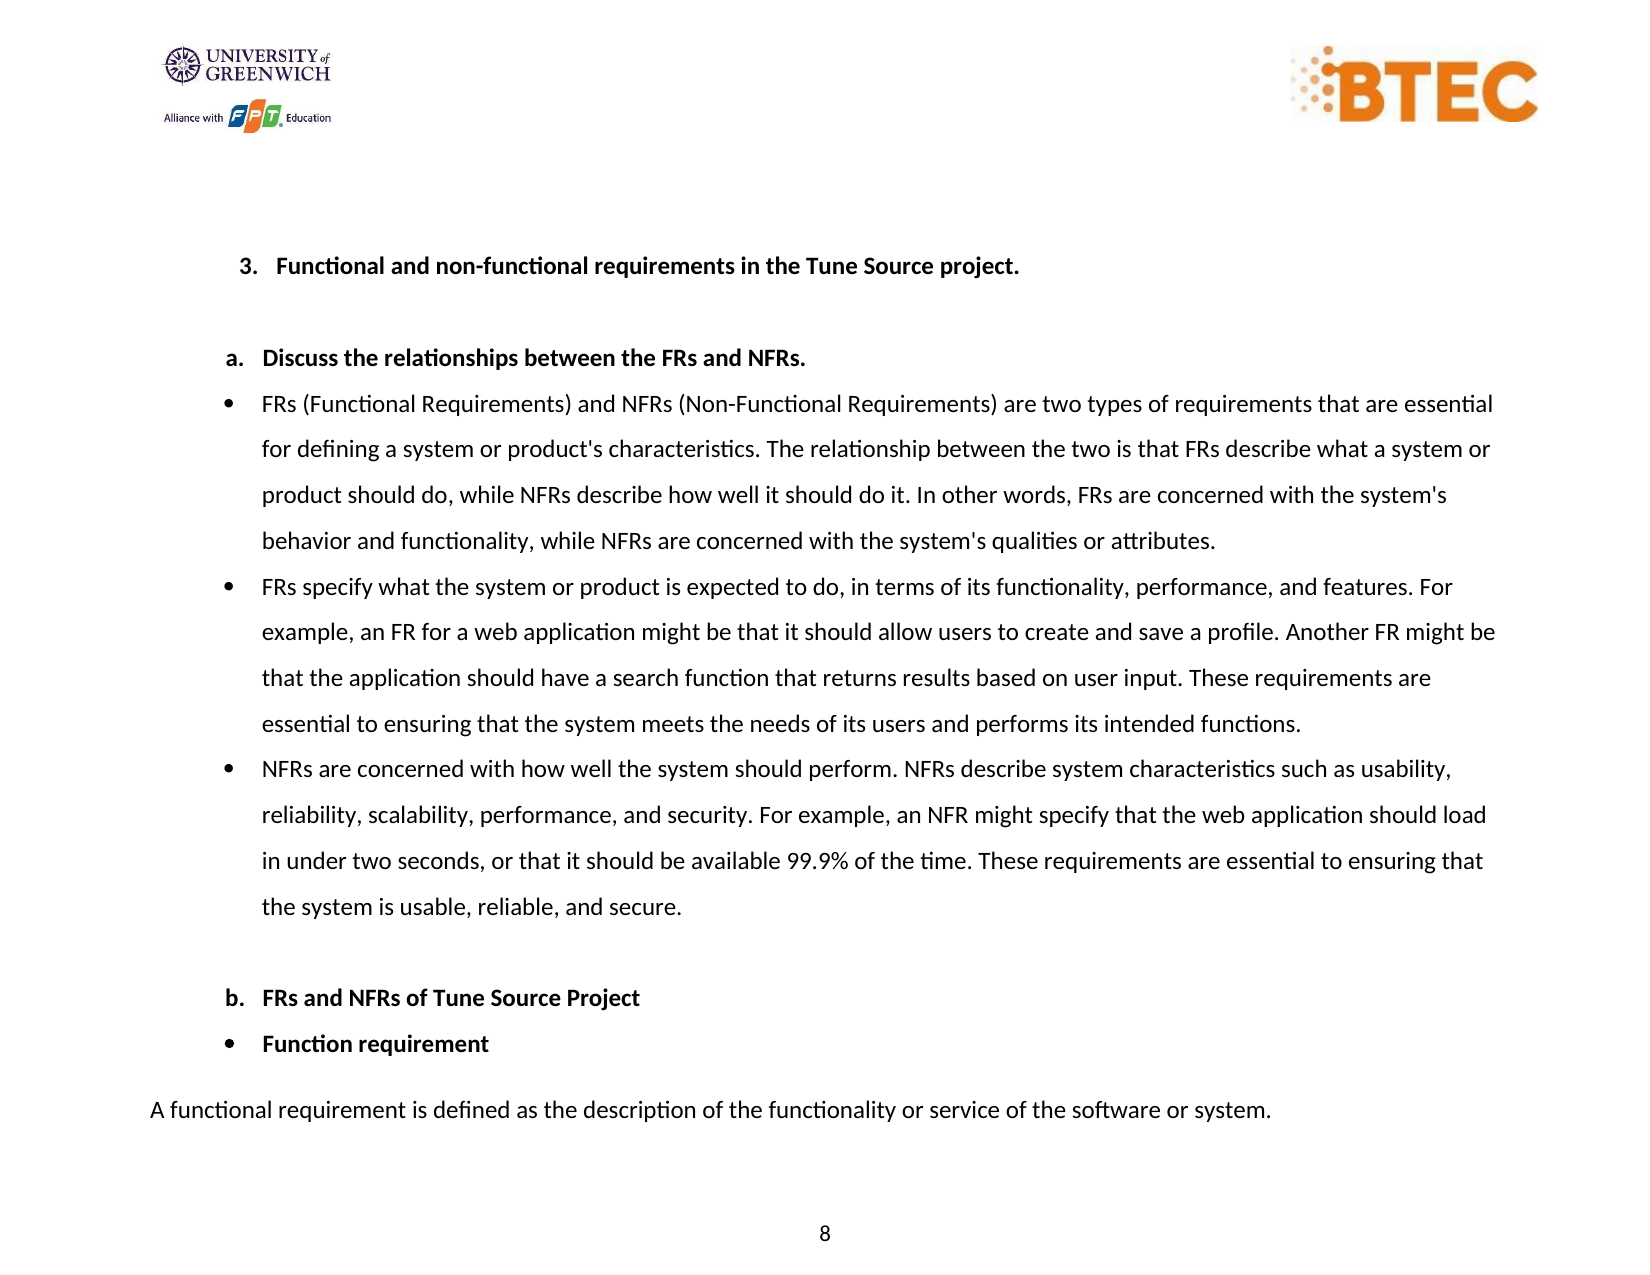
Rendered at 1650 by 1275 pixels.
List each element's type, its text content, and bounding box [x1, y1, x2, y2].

list Functional and non-functional requirements in the Tune Source project. [239, 251, 1500, 281]
list Discuss the relationships between the FRs and NFRs. [225, 342, 1500, 372]
text A functional requirement is defined as the description of the functionality or service of the software or system. [150, 1094, 1500, 1125]
picture [150, 32, 343, 144]
list FRs specify what the system or product is expected to do, in terms of its functionality, performance, and features. For example, an FR for a web application might be that it should allow users to create and save a profile. Another FR might be that the application should have a search function that returns results based on user input. These requirements are essential to ensuring that the system meets the needs of its users and performs its intended functions. [224, 571, 1500, 738]
list FRs (Functional Requirements) and NFRs (Non-Functional Requirements) are two types of requirements that are essential for defining a system or product's characteristics. The relationship between the two is that FRs describe what a system or product should do, while NFRs describe how well it should do it. In other words, FRs are concerned with the system's behavior and functionality, while NFRs are concerned with the system's qualities or attributes. [224, 388, 1500, 555]
picture [1290, 46, 1538, 122]
list NFRs are concerned with how well the system should perform. NFRs describe system characteristics such as usability, reliability, scalability, performance, and security. For example, an NFR might specify that the web application should load in under two seconds, or that it should be available 99.9% of the time. These requirements are essential to ensuring that the system is usable, reliable, and secure. [224, 753, 1500, 921]
list Function requirement [225, 1028, 1500, 1058]
list FRs and NFRs of Tune Source Project [225, 982, 1500, 1013]
